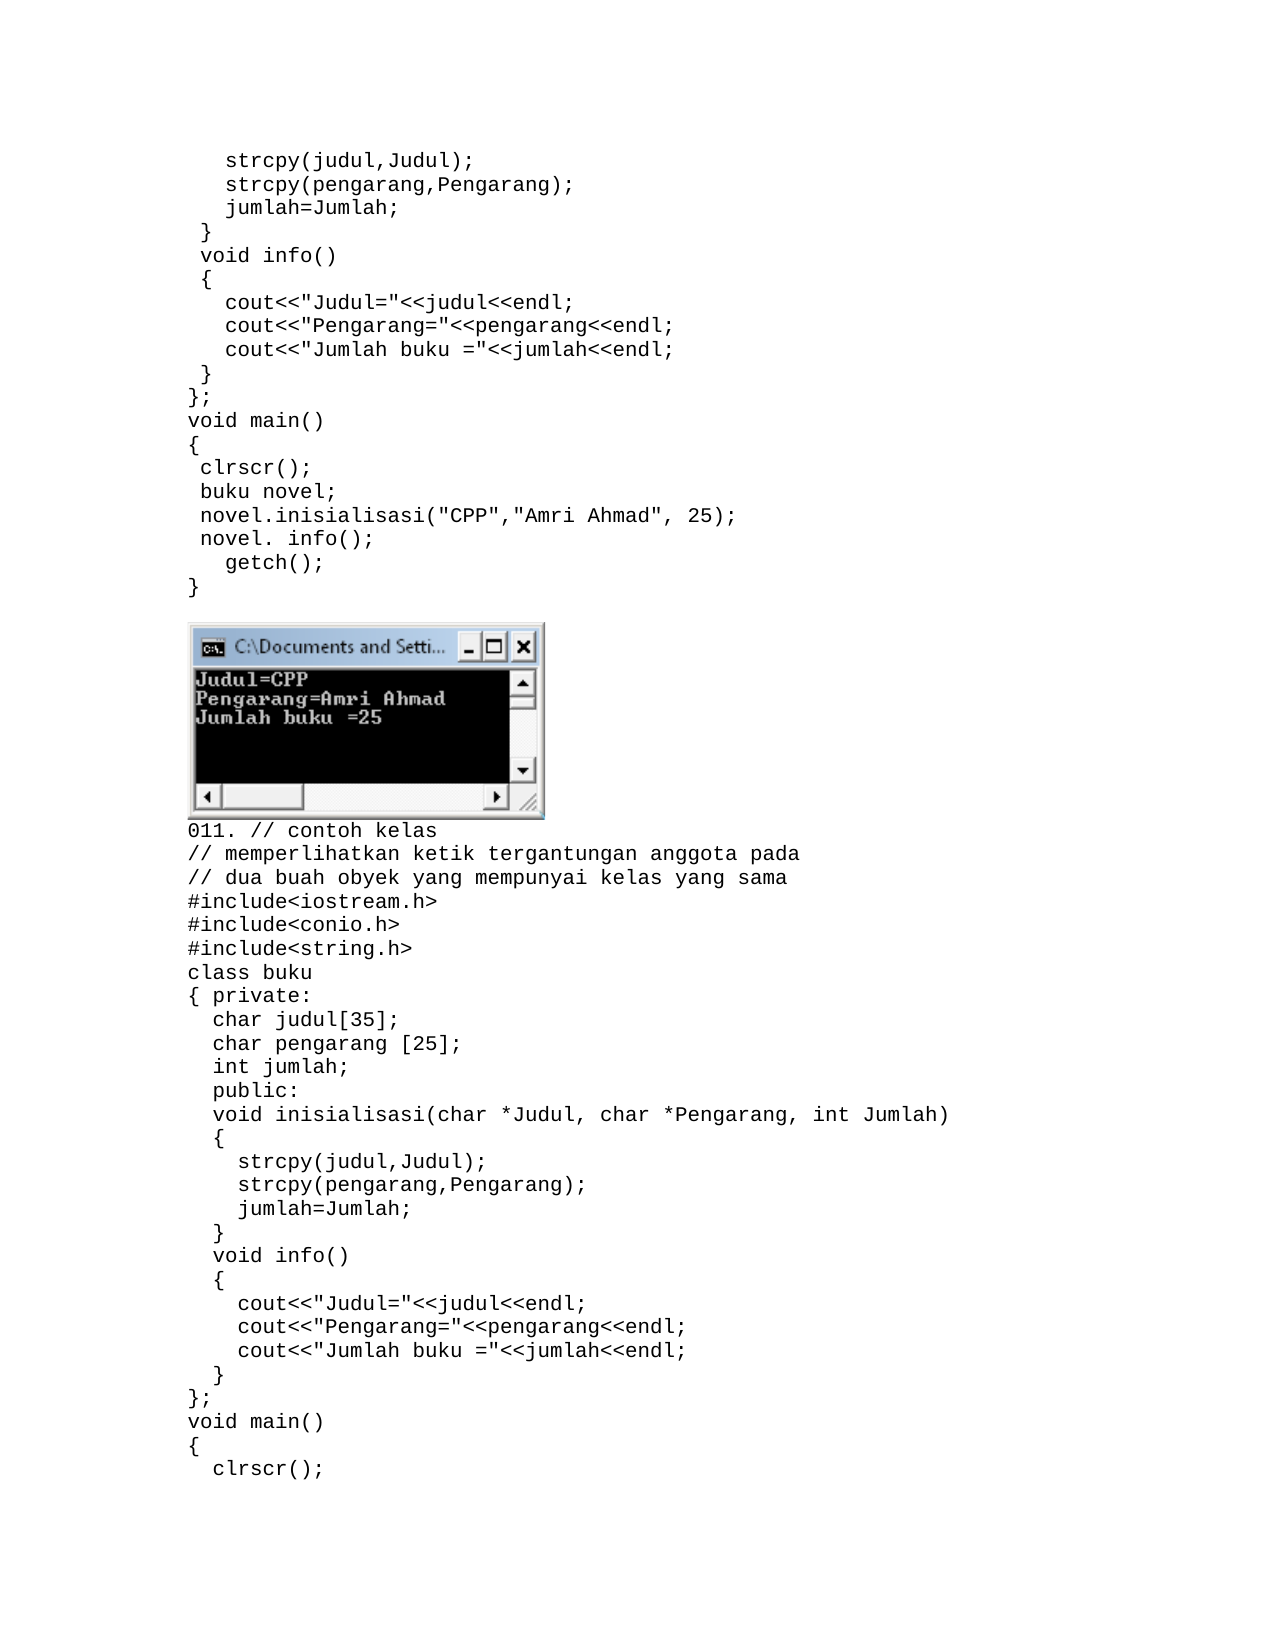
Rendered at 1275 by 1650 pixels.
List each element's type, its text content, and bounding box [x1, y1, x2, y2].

text }; [187, 1387, 1087, 1411]
text } [187, 363, 1087, 386]
text } [187, 221, 1087, 244]
text void inisialisasi(char *Judul, char *Pengarang, int Jumlah) [187, 1103, 1087, 1127]
text { [187, 268, 1087, 292]
text #include<conio.h> [187, 914, 1087, 938]
text public: [187, 1080, 1087, 1103]
text { [187, 1127, 1087, 1151]
text // memperlihatkan ketik tergantungan anggota pada [187, 843, 1087, 867]
picture [187, 622, 546, 820]
text // dua buah obyek yang mempunyai kelas yang sama [187, 867, 1087, 891]
text void main() [187, 410, 1087, 434]
text class buku [187, 962, 1087, 985]
text char pengarang [25]; [187, 1033, 1087, 1056]
text getch(); [187, 552, 1087, 576]
text cout<<"Jumlah buku ="<<jumlah<<endl; [187, 339, 1087, 363]
text strcpy(pengarang,Pengarang); [187, 174, 1087, 197]
text novel.inisialisasi("CPP","Amri Ahmad", 25); [187, 505, 1087, 528]
text clrscr(); [187, 1458, 1087, 1482]
text cout<<"Judul="<<judul<<endl; [187, 1293, 1087, 1316]
text jumlah=Jumlah; [187, 1198, 1087, 1222]
text void info() [187, 244, 1087, 268]
text buku novel; [187, 481, 1087, 505]
text novel. info(); [187, 528, 1087, 552]
text { private: [187, 985, 1087, 1009]
text #include<iostream.h> [187, 891, 1087, 914]
text } [187, 576, 1087, 599]
text { [187, 1269, 1087, 1293]
text strcpy(judul,Judul); [187, 150, 1087, 174]
text #include<string.h> [187, 938, 1087, 962]
text void info() [187, 1245, 1087, 1269]
text void main() [187, 1411, 1087, 1434]
text }; [187, 386, 1087, 410]
text cout<<"Pengarang="<<pengarang<<endl; [187, 316, 1087, 339]
text 011. // contoh kelas [187, 820, 1087, 843]
text } [187, 1364, 1087, 1387]
text int jumlah; [187, 1056, 1087, 1080]
text cout<<"Judul="<<judul<<endl; [187, 292, 1087, 316]
text cout<<"Pengarang="<<pengarang<<endl; [187, 1316, 1087, 1340]
text jumlah=Jumlah; [187, 197, 1087, 221]
text strcpy(judul,Judul); [187, 1151, 1087, 1174]
text } [187, 1222, 1087, 1245]
text { [187, 434, 1087, 457]
text char judul[35]; [187, 1009, 1087, 1033]
text cout<<"Jumlah buku ="<<jumlah<<endl; [187, 1340, 1087, 1364]
text { [187, 1434, 1087, 1458]
text strcpy(pengarang,Pengarang); [187, 1174, 1087, 1198]
text clrscr(); [187, 457, 1087, 481]
